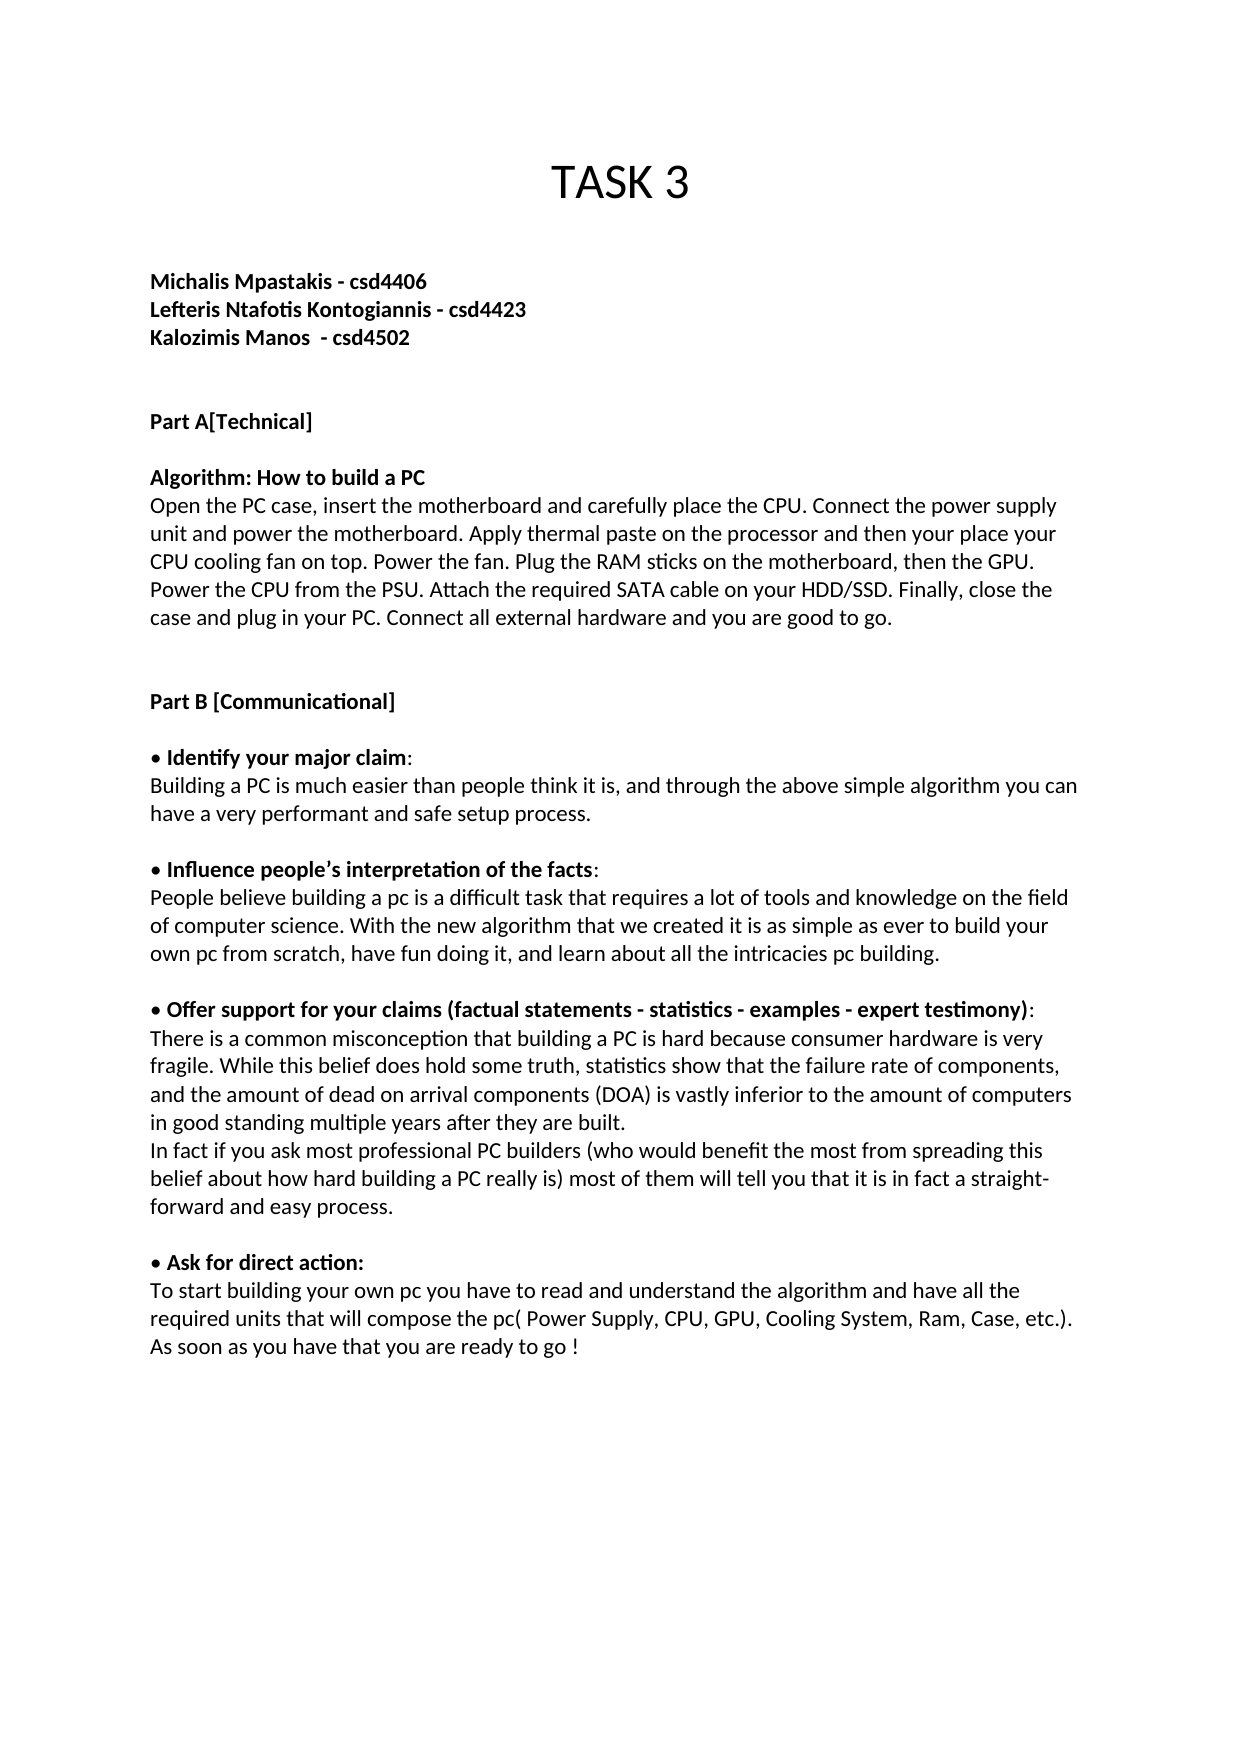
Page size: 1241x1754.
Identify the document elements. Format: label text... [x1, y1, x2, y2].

text TASK 3 [150, 150, 1090, 211]
text • Offer support for your claims (factual statements - statistics - examples - expert testimony): [150, 996, 1090, 1024]
text • Identify your major claim: [150, 743, 1090, 771]
text There is a common misconception that building a PC is hard because consumer hardware is very fragile. While this belief does hold some truth, statistics show that the failure rate of components, and the amount of dead on arrival components (DOA) is vastly inferior to the amount of computers in good standing multiple years after they are built. [150, 1024, 1090, 1136]
text • Ask for direct action: [150, 1248, 1090, 1276]
text Algorithm: How to build a PC [150, 463, 1090, 491]
text In fact if you ask most professional PC builders (who would benefit the most from spreading this belief about how hard building a PC really is) most of them will tell you that it is in fact a straight-forward and easy process. [150, 1136, 1090, 1220]
text Michalis Mpastakis - csd4406 [150, 267, 1090, 295]
text Part A[Technical] [150, 407, 1090, 435]
text Part B [Communicational] [150, 687, 1090, 715]
text Kalozimis Manos - csd4502 [150, 323, 1090, 351]
text • Influence people’s interpretation of the facts: [150, 856, 1090, 883]
text People believe building a pc is a difficult task that requires a lot of tools and knowledge on the field of computer science. With the new algorithm that we created it is as simple as ever to build your own pc from scratch, have fun doing it, and learn about all the intricacies pc building. [150, 883, 1090, 996]
text Lefteris Ntafotis Kontogiannis - csd4423 [150, 295, 1090, 323]
text Building a PC is much easier than people think it is, and through the above simple algorithm you can have a very performant and safe setup process. [150, 771, 1090, 827]
text Open the PC case, insert the motherboard and carefully place the CPU. Connect the power supply unit and power the motherboard. Apply thermal paste on the processor and then your place your CPU cooling fan on top. Power the fan. Plug the RAM sticks on the motherboard, then the GPU. Power the CPU from the PSU. Attach the required SATA cable on your HDD/SSD. Finally, close the case and plug in your PC. Connect all external hardware and you are good to go. [150, 491, 1090, 631]
text To start building your own pc you have to read and understand the algorithm and have all the required units that will compose the pc( Power Supply, CPU, GPU, Cooling System, Ram, Case, etc.). As soon as you have that you are ready to go ! [150, 1276, 1090, 1360]
